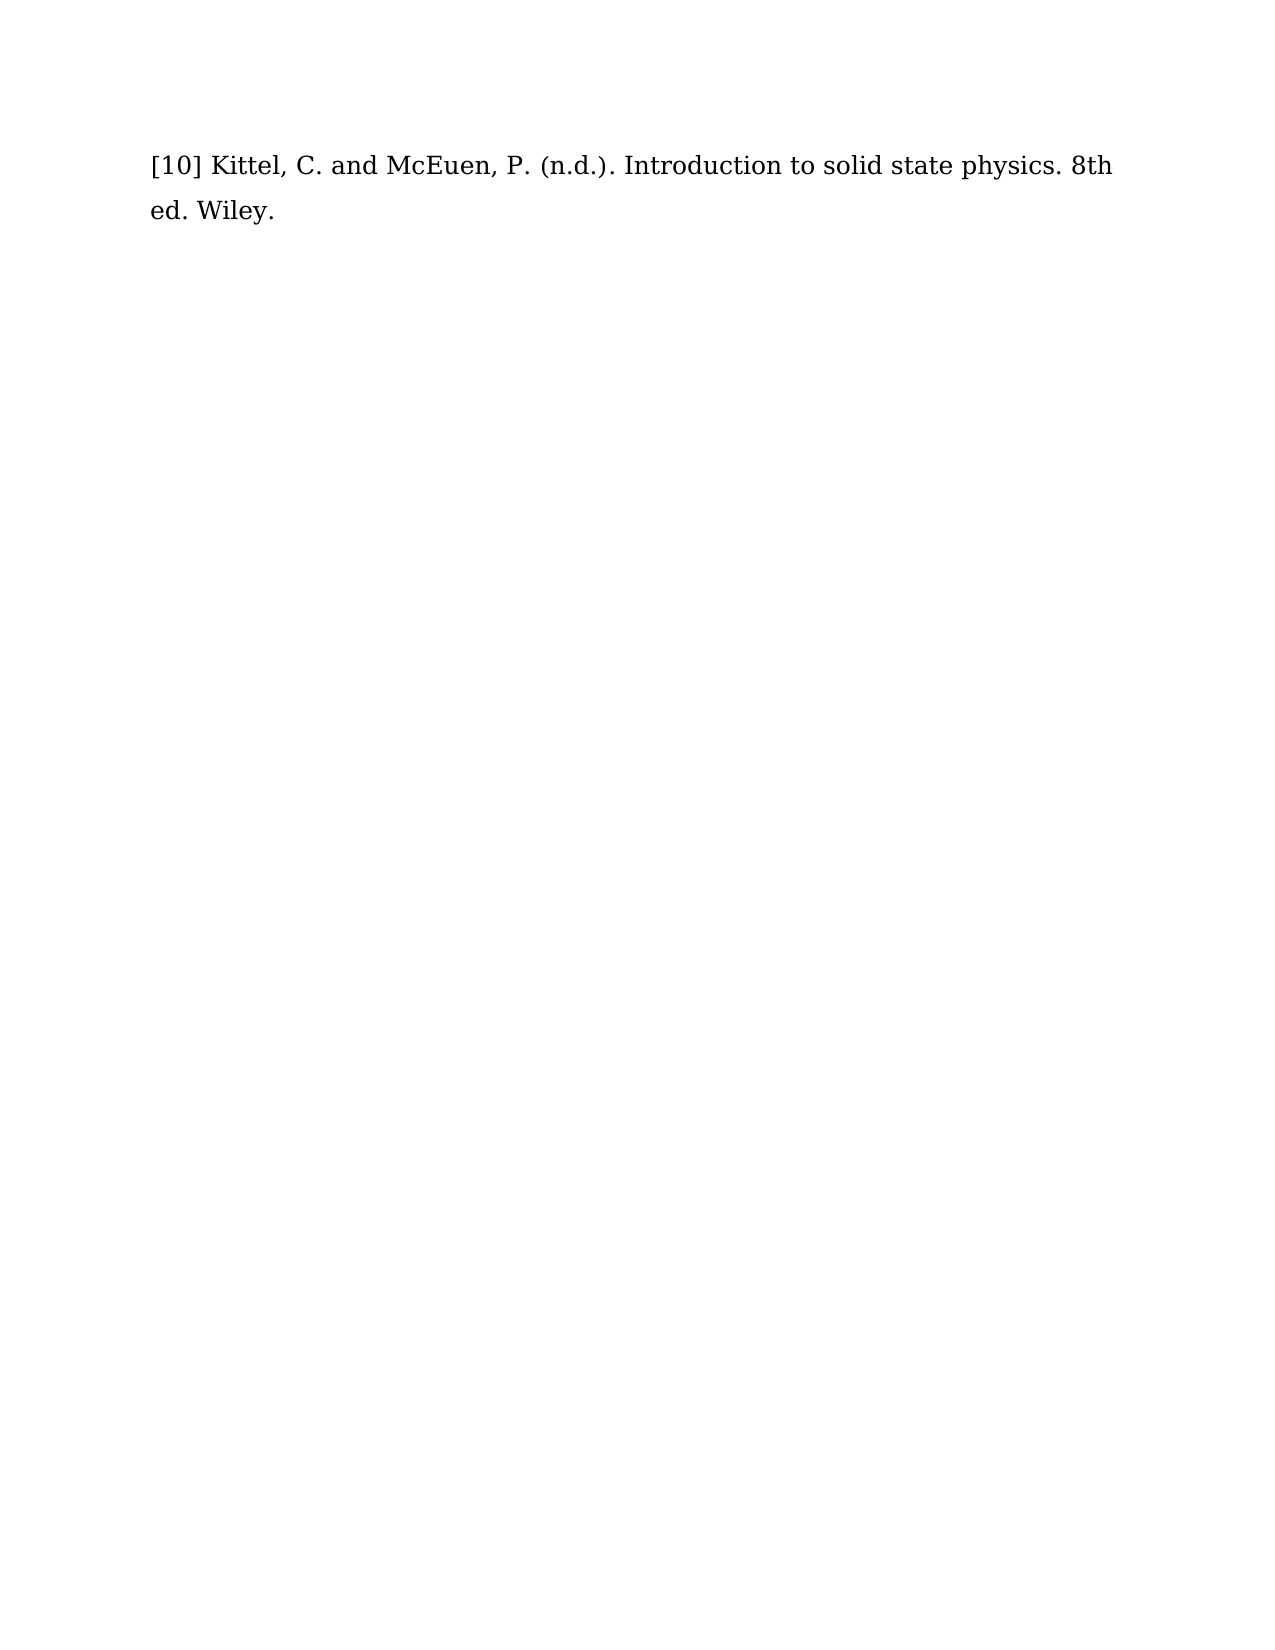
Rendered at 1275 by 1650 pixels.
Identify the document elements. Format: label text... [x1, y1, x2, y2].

text [10] Kittel, C. and McEuen, P. (n.d.). Introduction to solid state physics. 8th ed. Wiley. [150, 150, 1125, 225]
